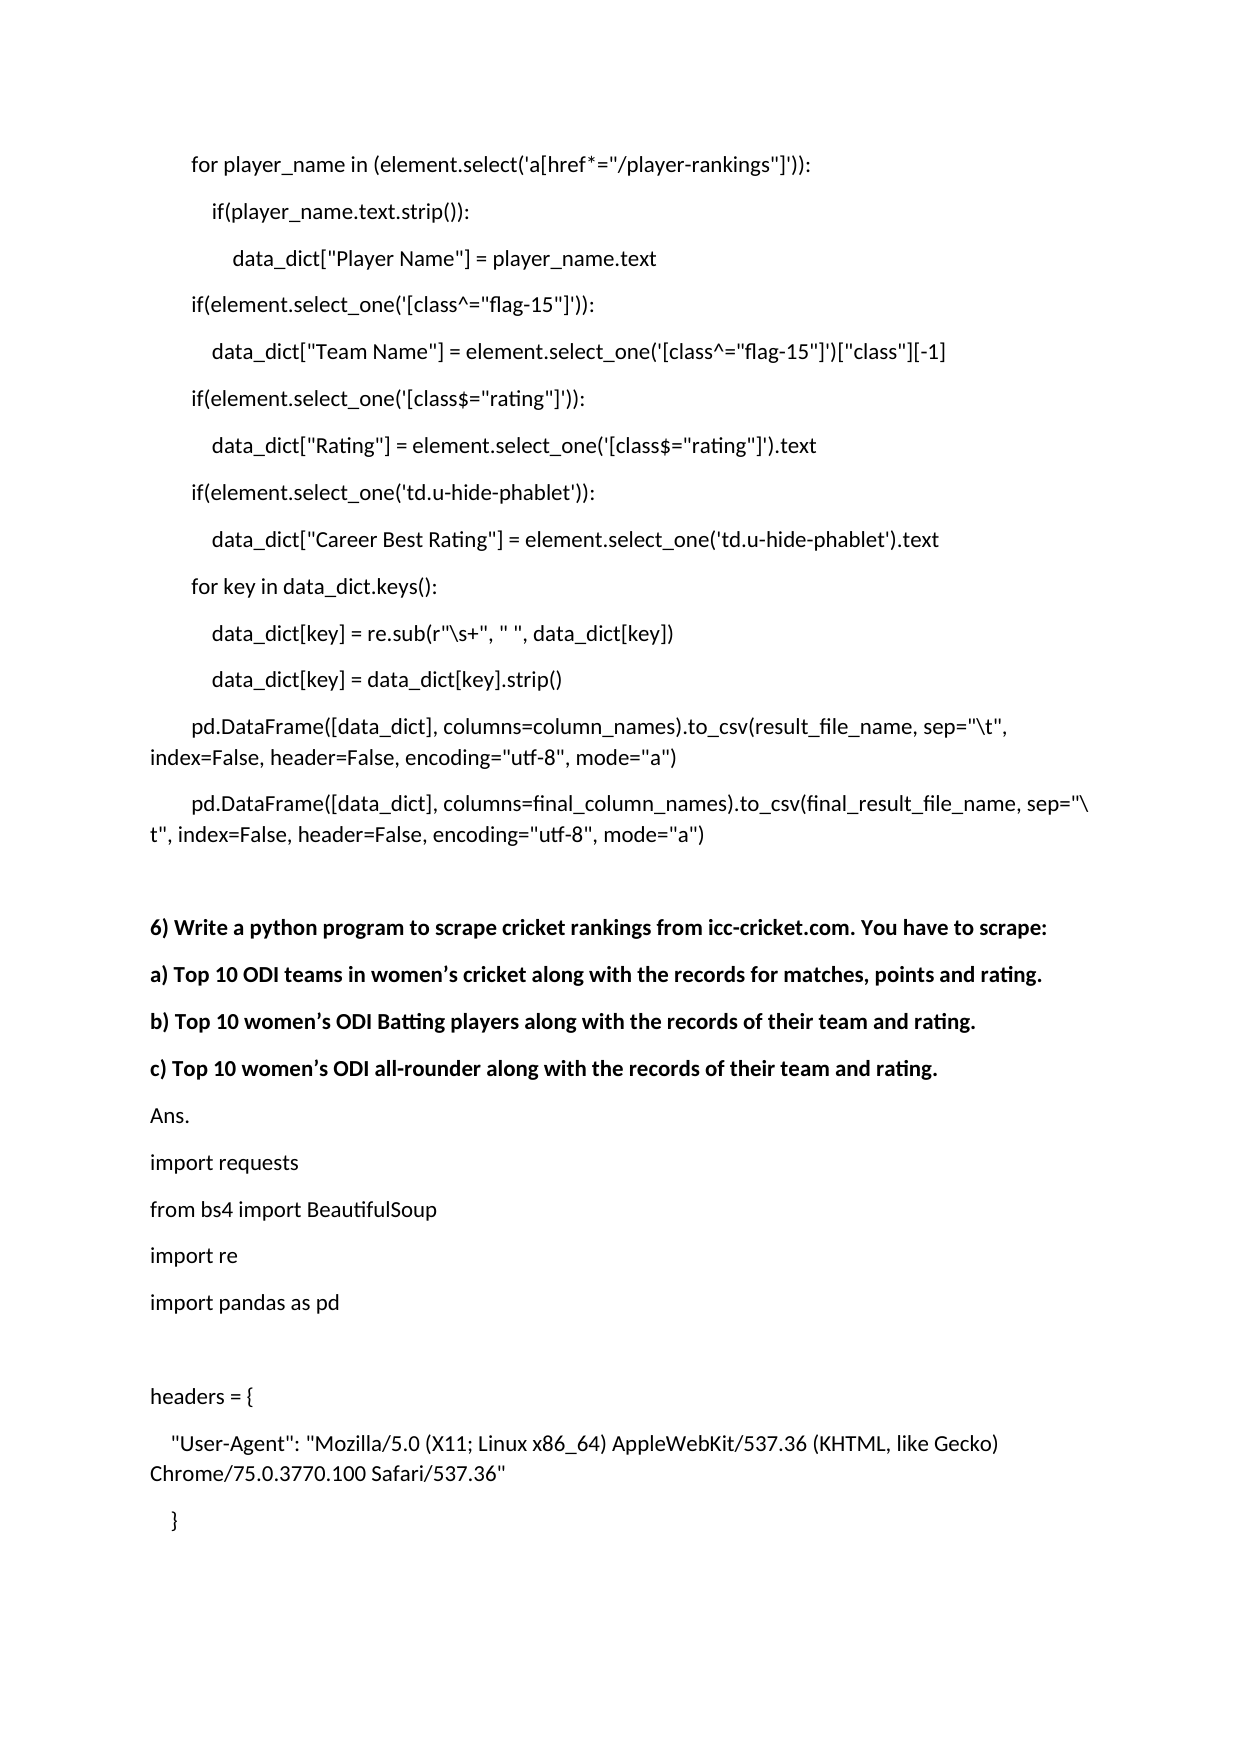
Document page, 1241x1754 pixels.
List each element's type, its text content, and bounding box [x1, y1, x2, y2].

text 6) Write a python program to scrape cricket rankings from icc-cricket.com. You have to scrape: [150, 913, 1090, 942]
text "User-Agent": "Mozilla/5.0 (X11; Linux x86_64) AppleWebKit/537.36 (KHTML, like Gecko) Chrome/75.0.3770.100 Safari/537.36" [150, 1429, 1090, 1487]
text pd.DataFrame([data_dict], columns=final_column_names).to_csv(final_result_file_name, sep="\t", index=False, header=False, encoding="utf-8", mode="a") [150, 789, 1090, 848]
text data_dict[key] = re.sub(r"\s+", " ", data_dict[key]) [150, 619, 1090, 647]
text pd.DataFrame([data_dict], columns=column_names).to_csv(result_file_name, sep="\t", index=False, header=False, encoding="utf-8", mode="a") [150, 712, 1090, 771]
text data_dict[key] = data_dict[key].strip() [150, 666, 1090, 694]
text if(player_name.text.strip()): [150, 197, 1090, 225]
text data_dict["Player Name"] = player_name.text [150, 244, 1090, 272]
text data_dict["Team Name"] = element.select_one('[class^="flag-15"]')["class"][-1] [150, 337, 1090, 366]
text data_dict["Rating"] = element.select_one('[class$="rating"]').text [150, 431, 1090, 459]
text if(element.select_one('td.u-hide-phablet')): [150, 478, 1090, 506]
text a) Top 10 ODI teams in women’s cricket along with the records for matches, points and rating. [150, 960, 1090, 988]
text from bs4 import BeautifulSoup [150, 1195, 1090, 1223]
text for key in data_dict.keys(): [150, 572, 1090, 600]
text b) Top 10 women’s ODI Batting players along with the records of their team and rating. [150, 1007, 1090, 1035]
text Ans. [150, 1101, 1090, 1129]
text if(element.select_one('[class^="flag-15"]')): [150, 291, 1090, 319]
text c) Top 10 women’s ODI all-rounder along with the records of their team and rating. [150, 1054, 1090, 1082]
text import pandas as pd [150, 1288, 1090, 1317]
text headers = { [150, 1382, 1090, 1410]
text if(element.select_one('[class$="rating"]')): [150, 384, 1090, 412]
text } [150, 1506, 1090, 1534]
text import requests [150, 1148, 1090, 1176]
text import re [150, 1242, 1090, 1270]
text for player_name in (element.select('a[href*="/player-rankings"]')): [150, 150, 1090, 178]
text data_dict["Career Best Rating"] = element.select_one('td.u-hide-phablet').text [150, 525, 1090, 553]
